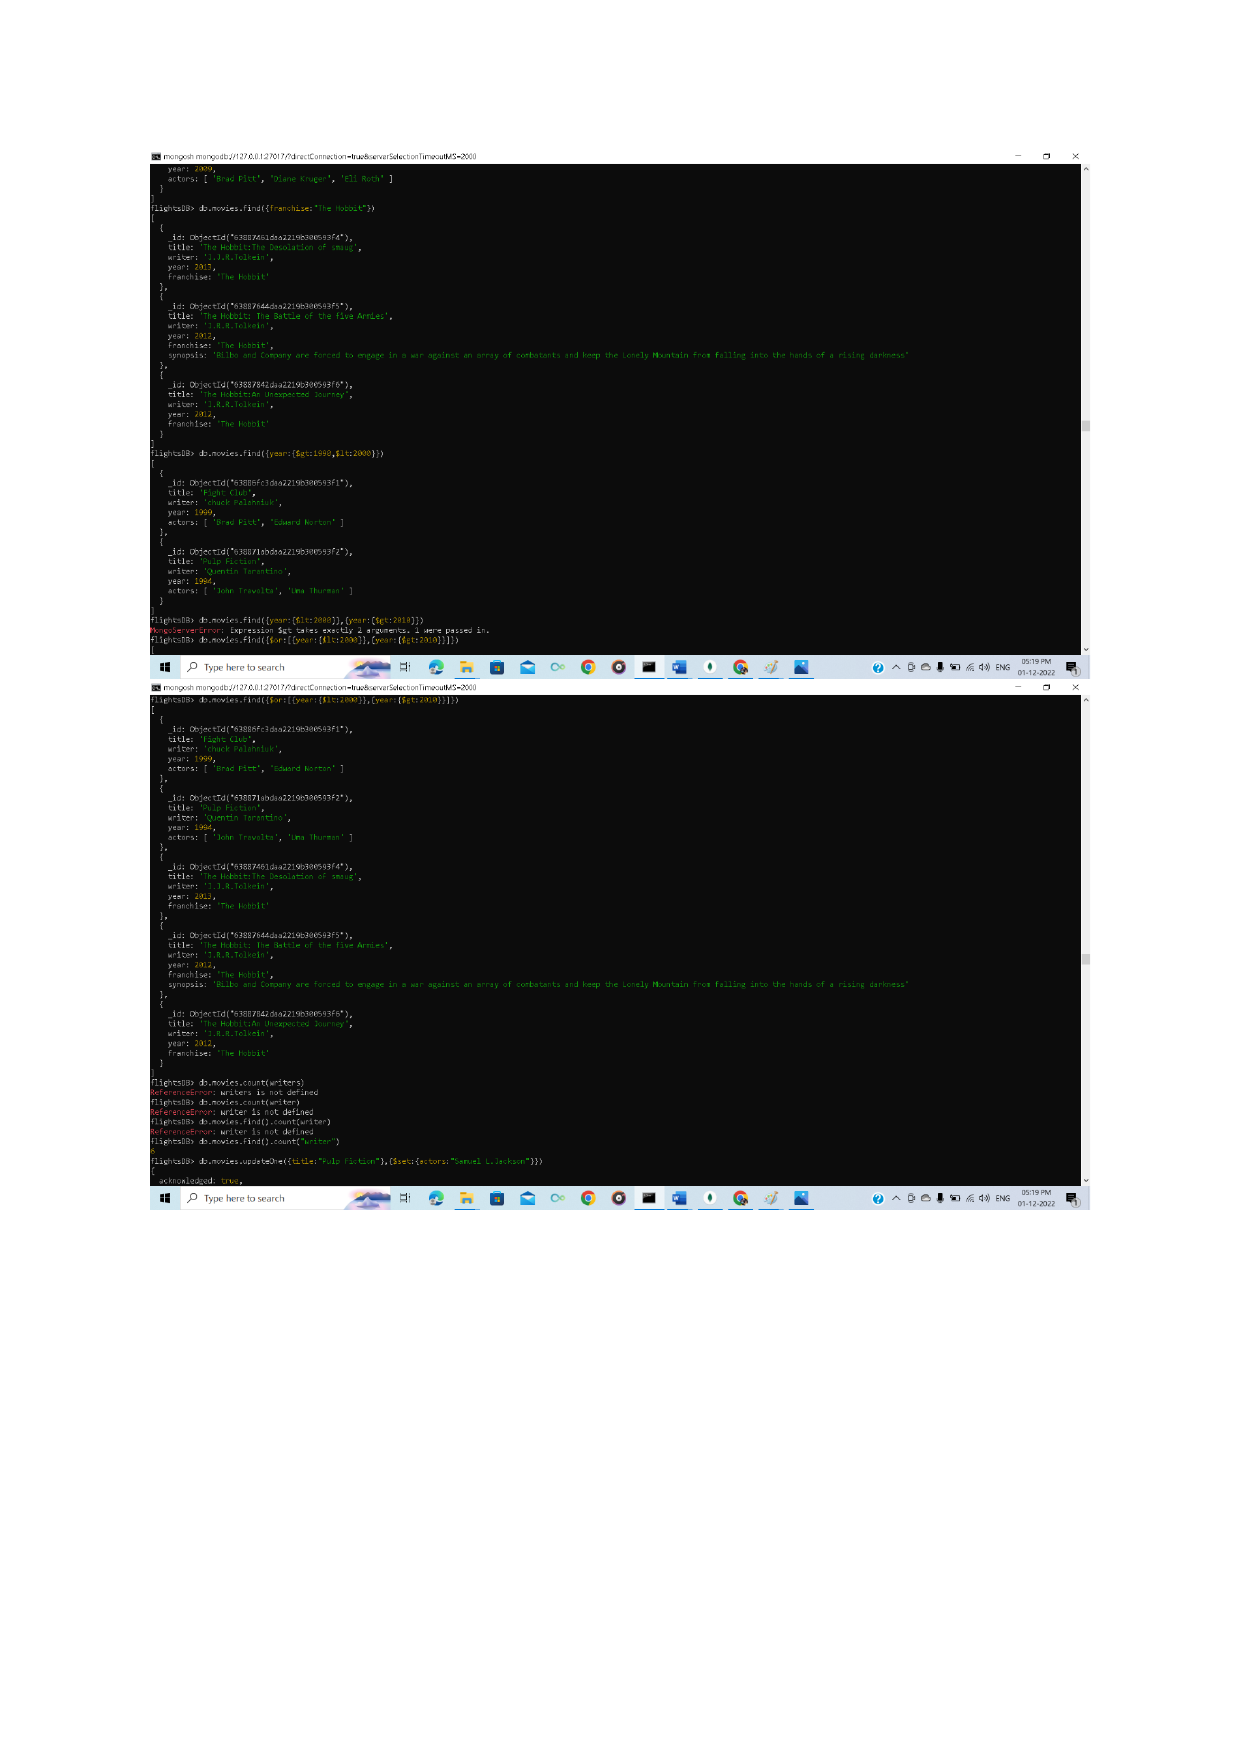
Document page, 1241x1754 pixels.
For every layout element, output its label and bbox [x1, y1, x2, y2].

picture [150, 150, 1091, 679]
picture [150, 681, 1091, 1210]
